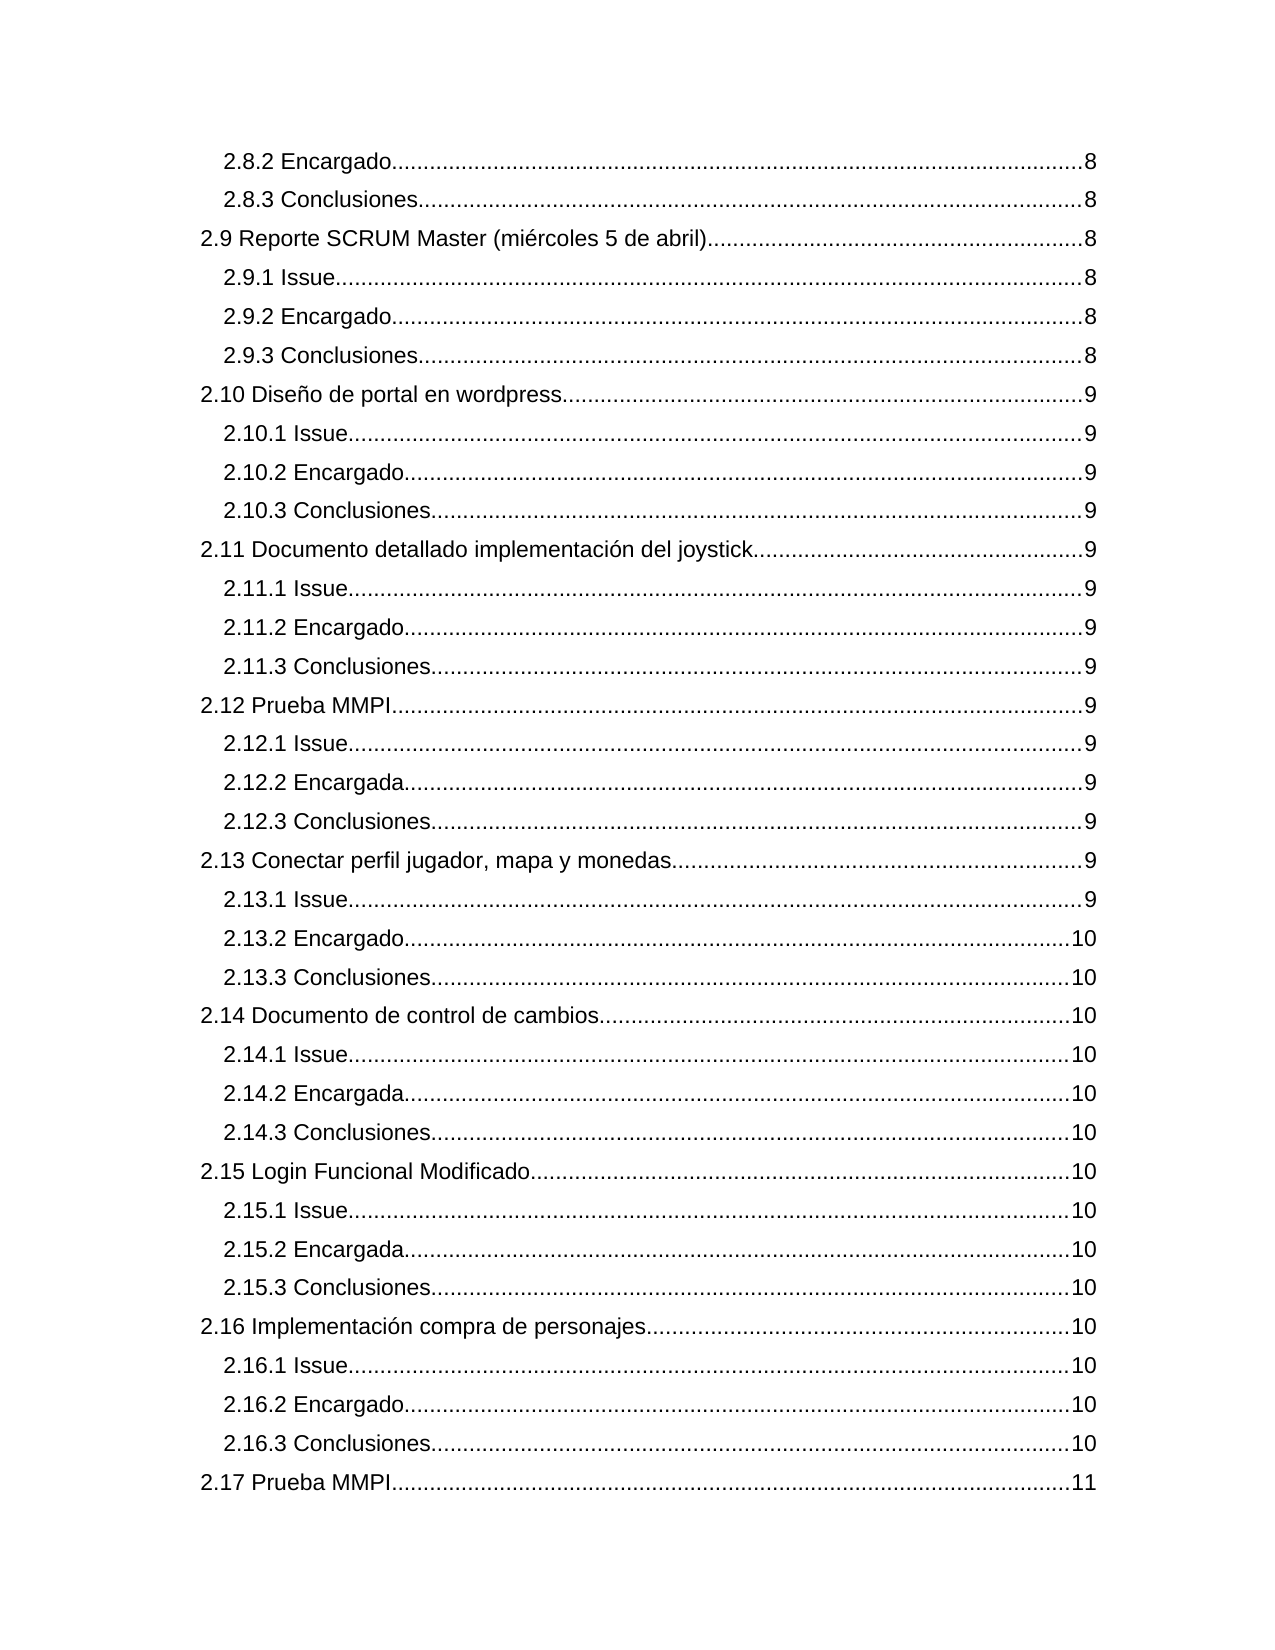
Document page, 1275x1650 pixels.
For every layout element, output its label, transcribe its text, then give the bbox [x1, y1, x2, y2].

text 2.15 Login Funcional Modificado 10 [200, 1158, 1098, 1184]
text 2.13.1 Issue 9 [223, 886, 1098, 912]
text 2.8.2 Encargado 8 [223, 148, 1098, 174]
text 2.9.2 Encargado 8 [223, 303, 1098, 329]
text 2.10 Diseño de portal en wordpress 9 [200, 381, 1098, 407]
text 2.11.2 Encargado 9 [223, 614, 1098, 640]
text 2.16.3 Conclusiones 10 [223, 1430, 1098, 1456]
text 2.15.3 Conclusiones 10 [223, 1274, 1098, 1301]
text 2.13.3 Conclusiones 10 [223, 963, 1098, 990]
text 2.12 Prueba MMPI 9 [200, 692, 1098, 718]
text 2.16.1 Issue 10 [223, 1352, 1098, 1378]
text 2.15.2 Encargada 10 [223, 1236, 1098, 1262]
text 2.15.1 Issue 10 [223, 1197, 1098, 1223]
text 2.16 Implementación compra de personajes 10 [200, 1313, 1098, 1339]
text 2.12.1 Issue 9 [223, 730, 1098, 757]
text 2.14.1 Issue 10 [223, 1041, 1098, 1068]
text 2.10.3 Conclusiones 9 [223, 497, 1098, 524]
text 2.9 Reporte SCRUM Master (miércoles 5 de abril) 8 [200, 225, 1098, 252]
text 2.9.1 Issue 8 [223, 264, 1098, 291]
text 2.9.3 Conclusiones 8 [223, 342, 1098, 368]
text 2.10.1 Issue 9 [223, 419, 1098, 446]
text 2.11 Documento detallado implementación del joystick 9 [200, 536, 1098, 562]
text 2.12.2 Encargada 9 [223, 769, 1098, 796]
text 2.16.2 Encargado 10 [223, 1391, 1098, 1417]
text 2.8.3 Conclusiones 8 [223, 186, 1098, 213]
text 2.11.1 Issue 9 [223, 575, 1098, 601]
text 2.12.3 Conclusiones 9 [223, 808, 1098, 834]
text 2.14 Documento de control de cambios 10 [200, 1002, 1098, 1029]
text 2.14.2 Encargada 10 [223, 1080, 1098, 1106]
text 2.17 Prueba MMPI 11 [200, 1469, 1098, 1495]
text 2.13.2 Encargado 10 [223, 925, 1098, 951]
text 2.14.3 Conclusiones 10 [223, 1119, 1098, 1145]
text 2.11.3 Conclusiones 9 [223, 653, 1098, 679]
text 2.13 Conectar perfil jugador, mapa y monedas 9 [200, 847, 1098, 873]
text 2.10.2 Encargado 9 [223, 458, 1098, 485]
